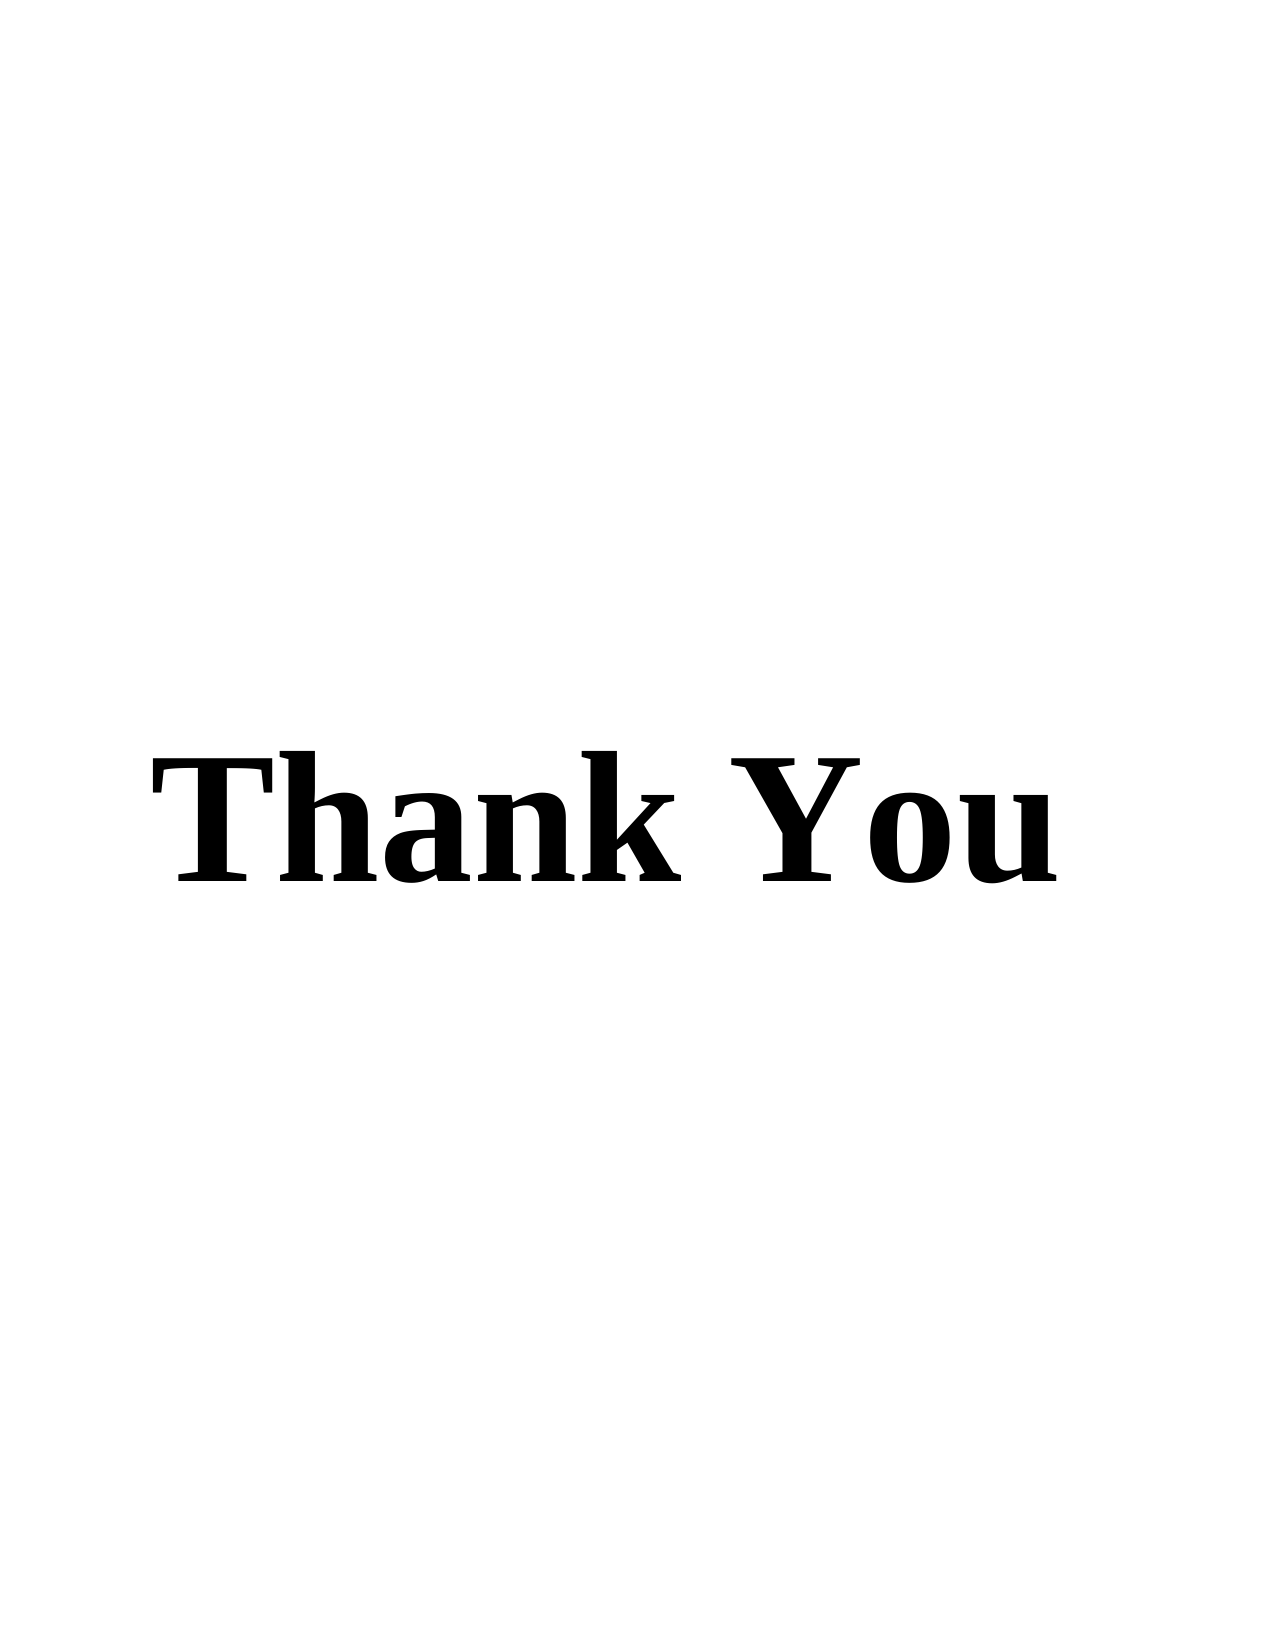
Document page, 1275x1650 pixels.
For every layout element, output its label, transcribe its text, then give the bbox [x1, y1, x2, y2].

text Thank You [150, 706, 1125, 922]
